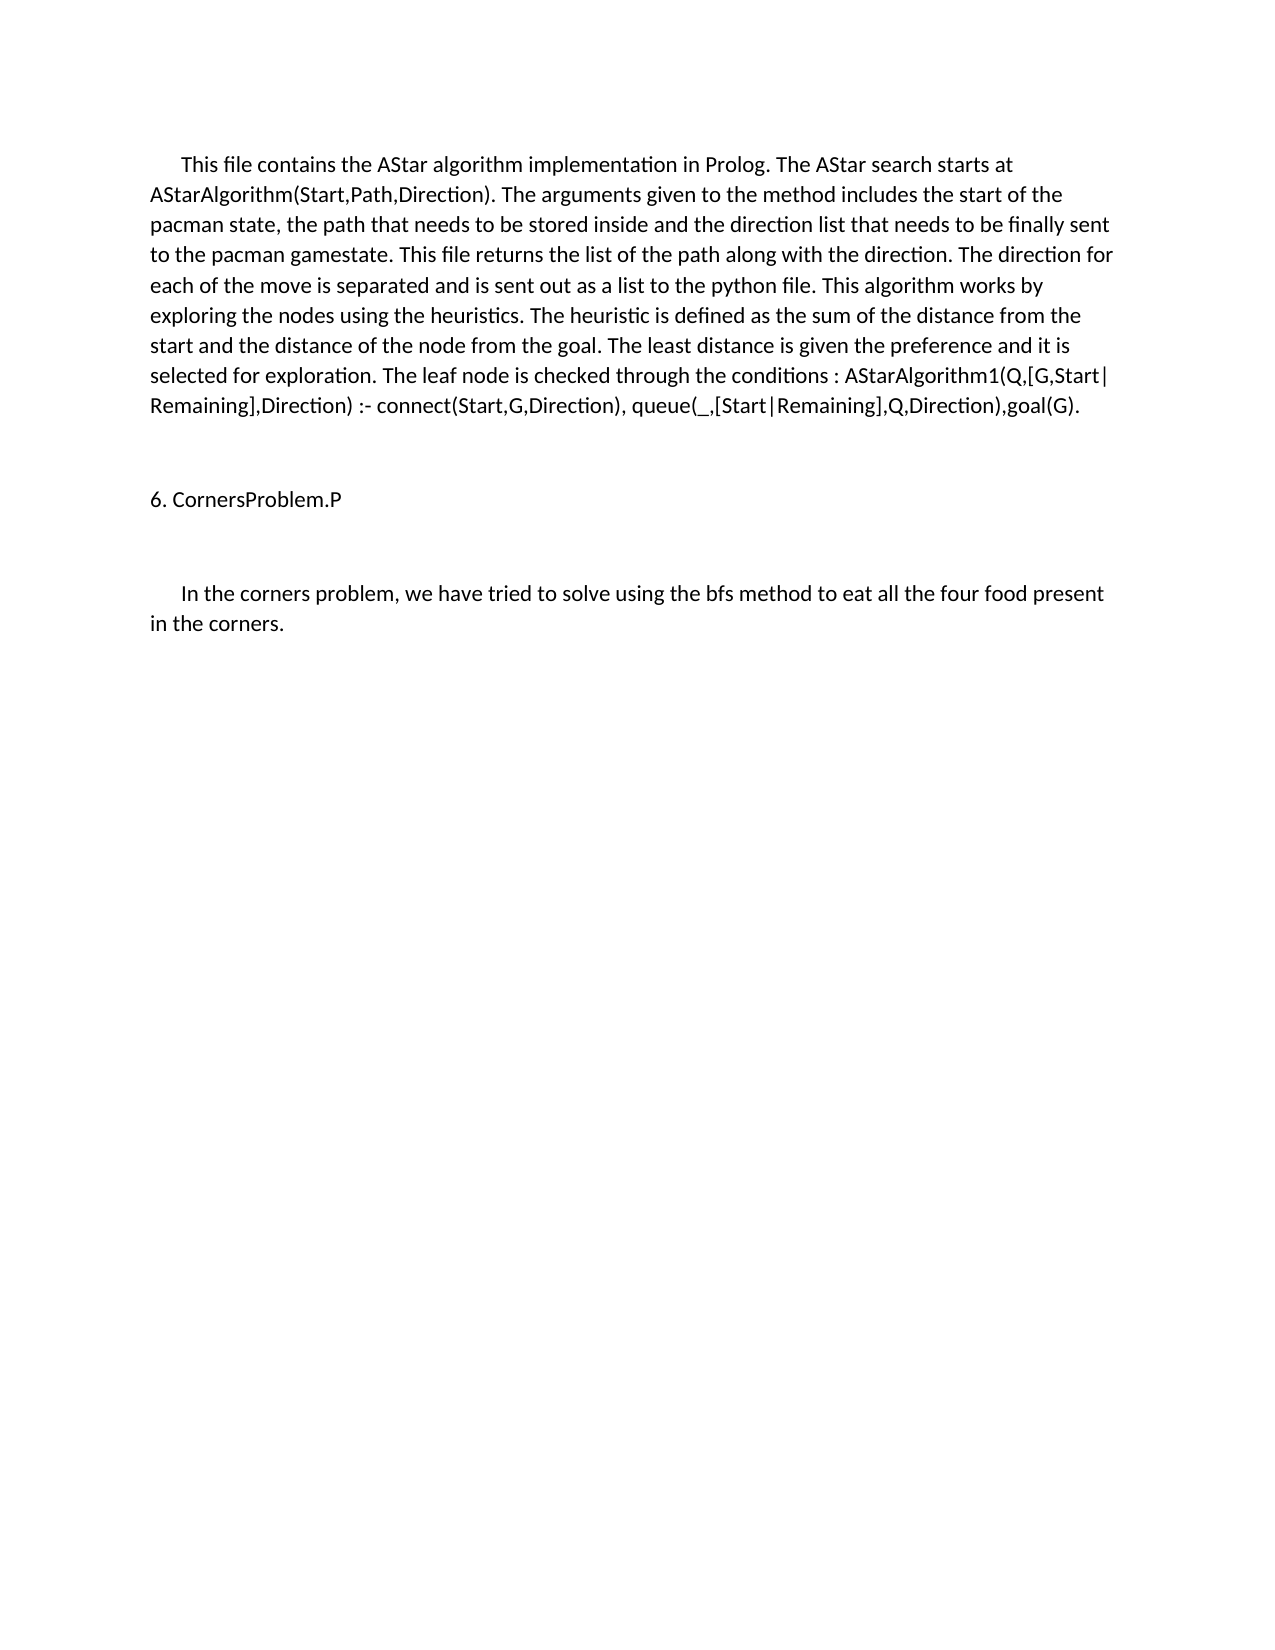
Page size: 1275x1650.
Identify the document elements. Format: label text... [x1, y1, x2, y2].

text This file contains the AStar algorithm implementation in Prolog. The AStar search starts at AStarAlgorithm(Start,Path,Direction). The arguments given to the method includes the start of the pacman state, the path that needs to be stored inside and the direction list that needs to be finally sent to the pacman gamestate. This file returns the list of the path along with the direction. The direction for each of the move is separated and is sent out as a list to the python file. This algorithm works by exploring the nodes using the heuristics. The heuristic is defined as the sum of the distance from the start and the distance of the node from the goal. The least distance is given the preference and it is selected for exploration. The leaf node is checked through the conditions : AStarAlgorithm1(Q,[G,Start|Remaining],Direction) :- connect(Start,G,Direction), queue(_,[Start|Remaining],Q,Direction),goal(G). [150, 150, 1125, 420]
text 6. CornersProblem.P [150, 485, 1125, 513]
text In the corners problem, we have tried to solve using the bfs method to eat all the four food present in the corners. [150, 579, 1125, 637]
